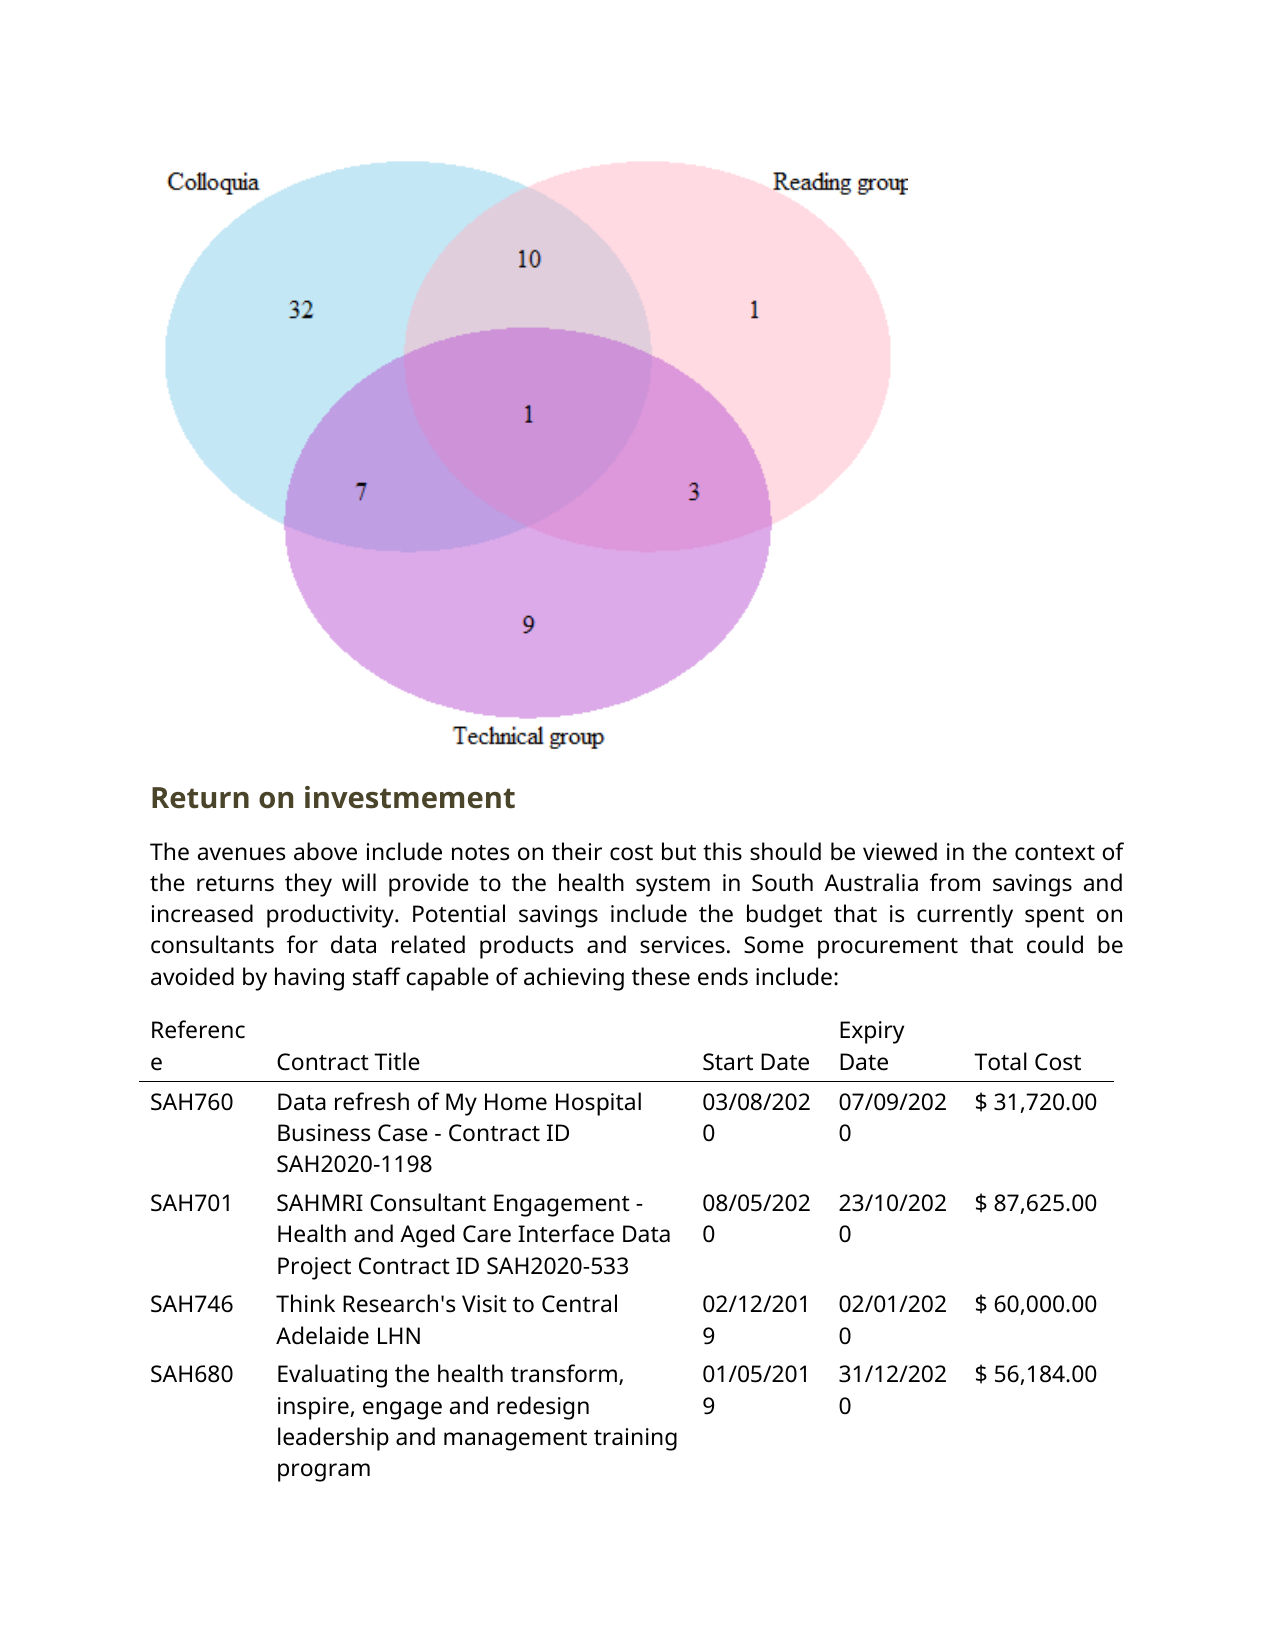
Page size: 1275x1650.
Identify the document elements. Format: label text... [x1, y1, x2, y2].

table_header Reference [139, 1011, 265, 1081]
table_cell Data refresh of My Home Hospital Business Case - Contract ID SAH2020-1198 [265, 1082, 691, 1183]
table_header Start Date [691, 1011, 827, 1081]
table_cell 02/01/2020 [827, 1285, 963, 1355]
table_cell 01/05/2019 [691, 1355, 827, 1487]
table_cell SAH760 [139, 1082, 265, 1183]
table_cell $ 31,720.00 [963, 1082, 1114, 1183]
picture [150, 150, 908, 757]
table_cell 31/12/2020 [827, 1355, 963, 1487]
table_cell SAHMRI Consultant Engagement - Health and Aged Care Interface Data Project Contract ID SAH2020-533 [265, 1184, 691, 1285]
table_cell 08/05/2020 [691, 1184, 827, 1285]
table_cell 03/08/2020 [691, 1082, 827, 1183]
table_cell $ 87,625.00 [963, 1184, 1114, 1285]
table_cell Think Research's Visit to Central Adelaide LHN [265, 1285, 691, 1355]
subtitle Return on investmement [150, 777, 1125, 817]
table_header Expiry Date [827, 1011, 963, 1081]
text The avenues above include notes on their cost but this should be viewed in the context of the returns they will provide to the health system in South Australia from savings and increased productivity. Potential savings include the budget that is currently spent on consultants for data related products and services. Some procurement that could be avoided by having staff capable of achieving these ends include: [150, 836, 1125, 992]
table_cell SAH746 [139, 1285, 265, 1355]
table_cell $ 56,184.00 [963, 1355, 1114, 1487]
table_header Contract Title [265, 1011, 691, 1081]
table_cell Evaluating the health transform, inspire, engage and redesign leadership and management training program [265, 1355, 691, 1487]
table_header Total Cost [963, 1011, 1114, 1081]
table_cell SAH701 [139, 1184, 265, 1285]
table_cell SAH680 [139, 1355, 265, 1487]
table_cell $ 60,000.00 [963, 1285, 1114, 1355]
table_cell 07/09/2020 [827, 1082, 963, 1183]
table_cell 23/10/2020 [827, 1184, 963, 1285]
table_cell 02/12/2019 [691, 1285, 827, 1355]
